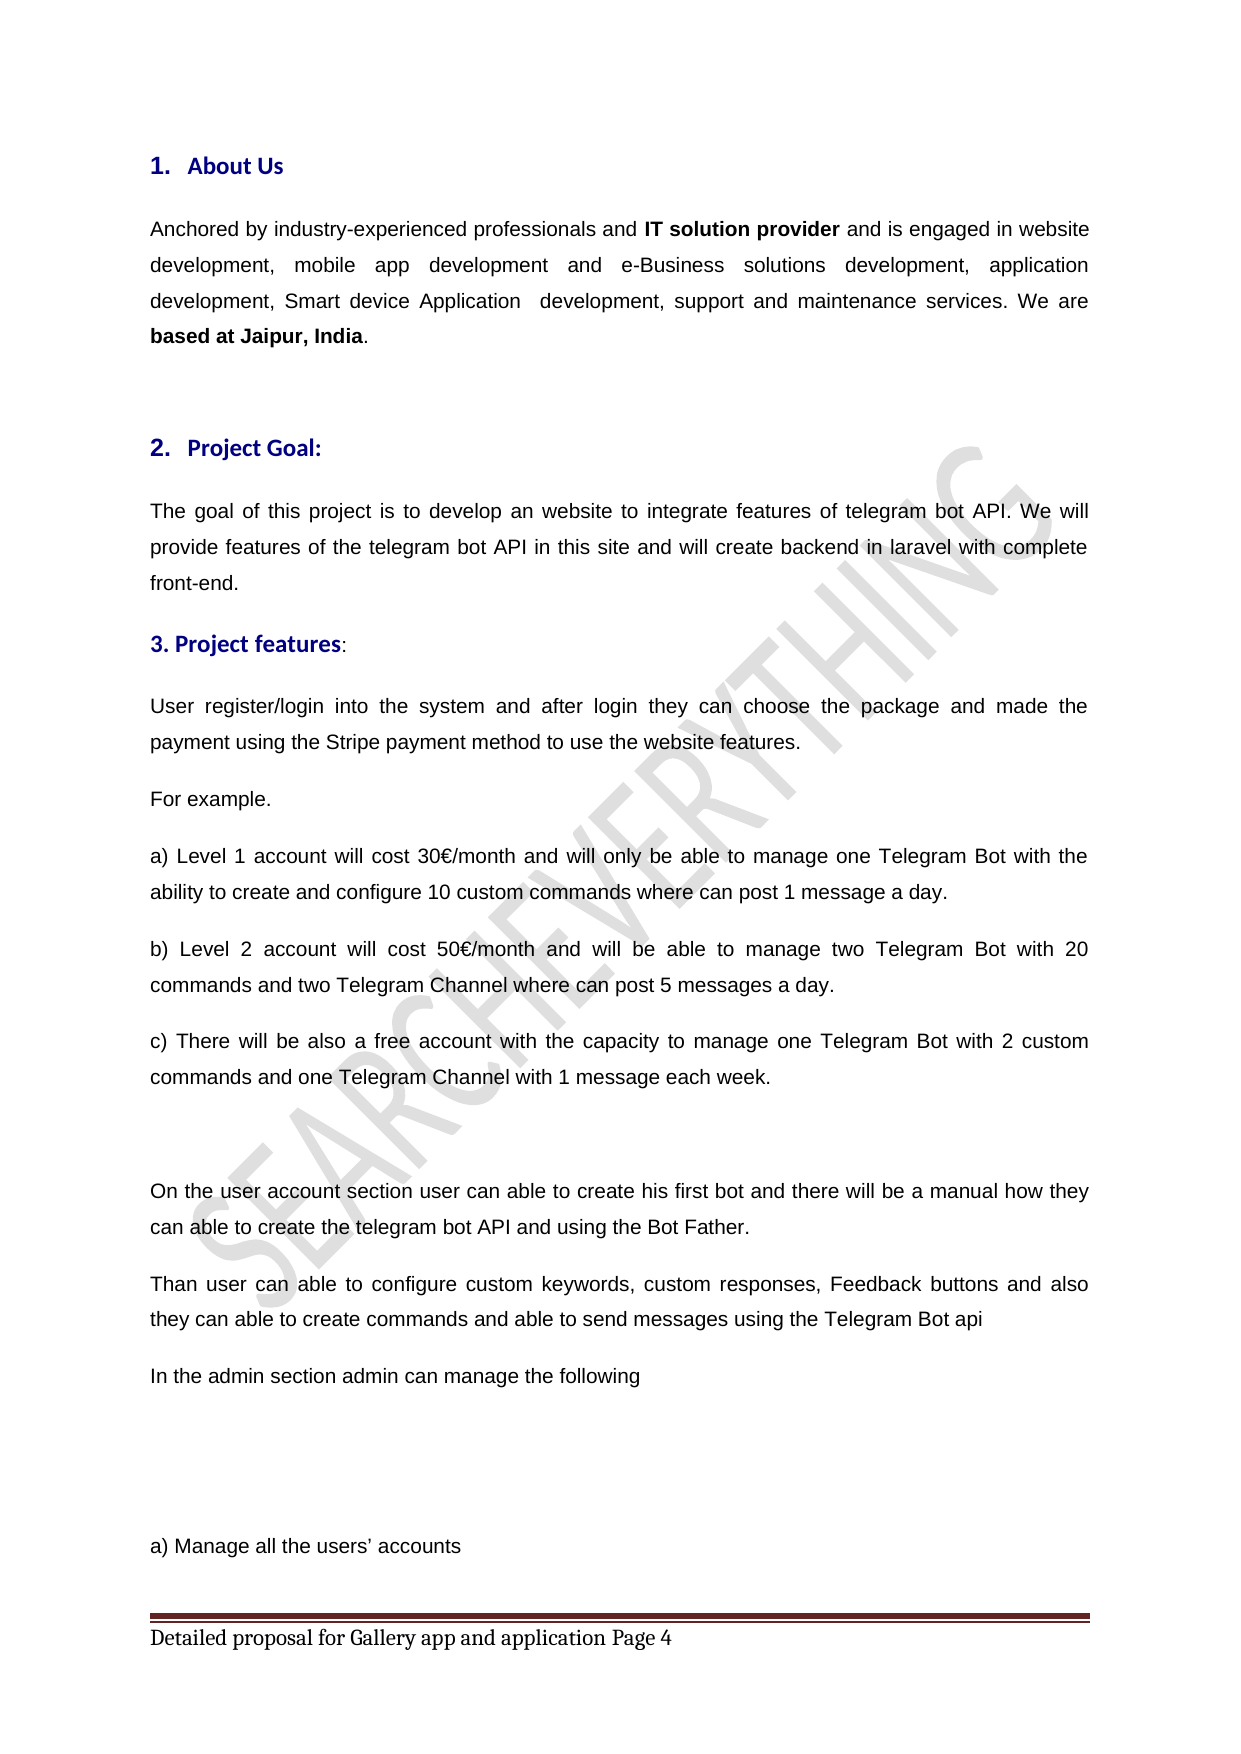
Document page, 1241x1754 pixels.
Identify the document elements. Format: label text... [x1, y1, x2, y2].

list Project Goal: [150, 432, 1090, 463]
text a) Manage all the users’ accounts [150, 1534, 1090, 1558]
text On the user account section user can able to create his first bot and there will be a manual how they can able to create the telegram bot API and using the Bot Father. [150, 1179, 1090, 1238]
list About Us [150, 150, 1090, 181]
text 3. Project features: [150, 628, 1090, 658]
text In the admin section admin can manage the following [150, 1364, 1090, 1388]
text a) Level 1 account will cost 30€/month and will only be able to manage one Telegram Bot with the ability to create and configure 10 custom commands where can post 1 message a day. [150, 844, 1090, 904]
text Than user can able to configure custom keywords, custom responses, Feedback buttons and also they can able to create commands and able to send messages using the Telegram Bot api [150, 1271, 1090, 1331]
text For example. [150, 787, 1090, 811]
text Anchored by industry-experienced professionals and IT solution provider and is engaged in website development, mobile app development and e-Business solutions development, application development, Smart device Application development, support and maintenance services. We are based at Jaipur, India. [150, 217, 1090, 348]
text b) Level 2 account will cost 50€/month and will be able to manage two Telegram Bot with 20 commands and two Telegram Channel where can post 5 messages a day. [150, 936, 1090, 996]
text The goal of this project is to develop an website to integrate features of telegram bot API. We will provide features of the telegram bot API in this site and will create backend in laravel with complete front-end. [150, 499, 1090, 595]
text User register/login into the system and after login they can choose the package and made the payment using the Stripe payment method to use the website features. [150, 694, 1090, 754]
text c) There will be also a free account with the capacity to manage one Telegram Bot with 2 custom commands and one Telegram Channel with 1 message each week. [150, 1029, 1090, 1089]
